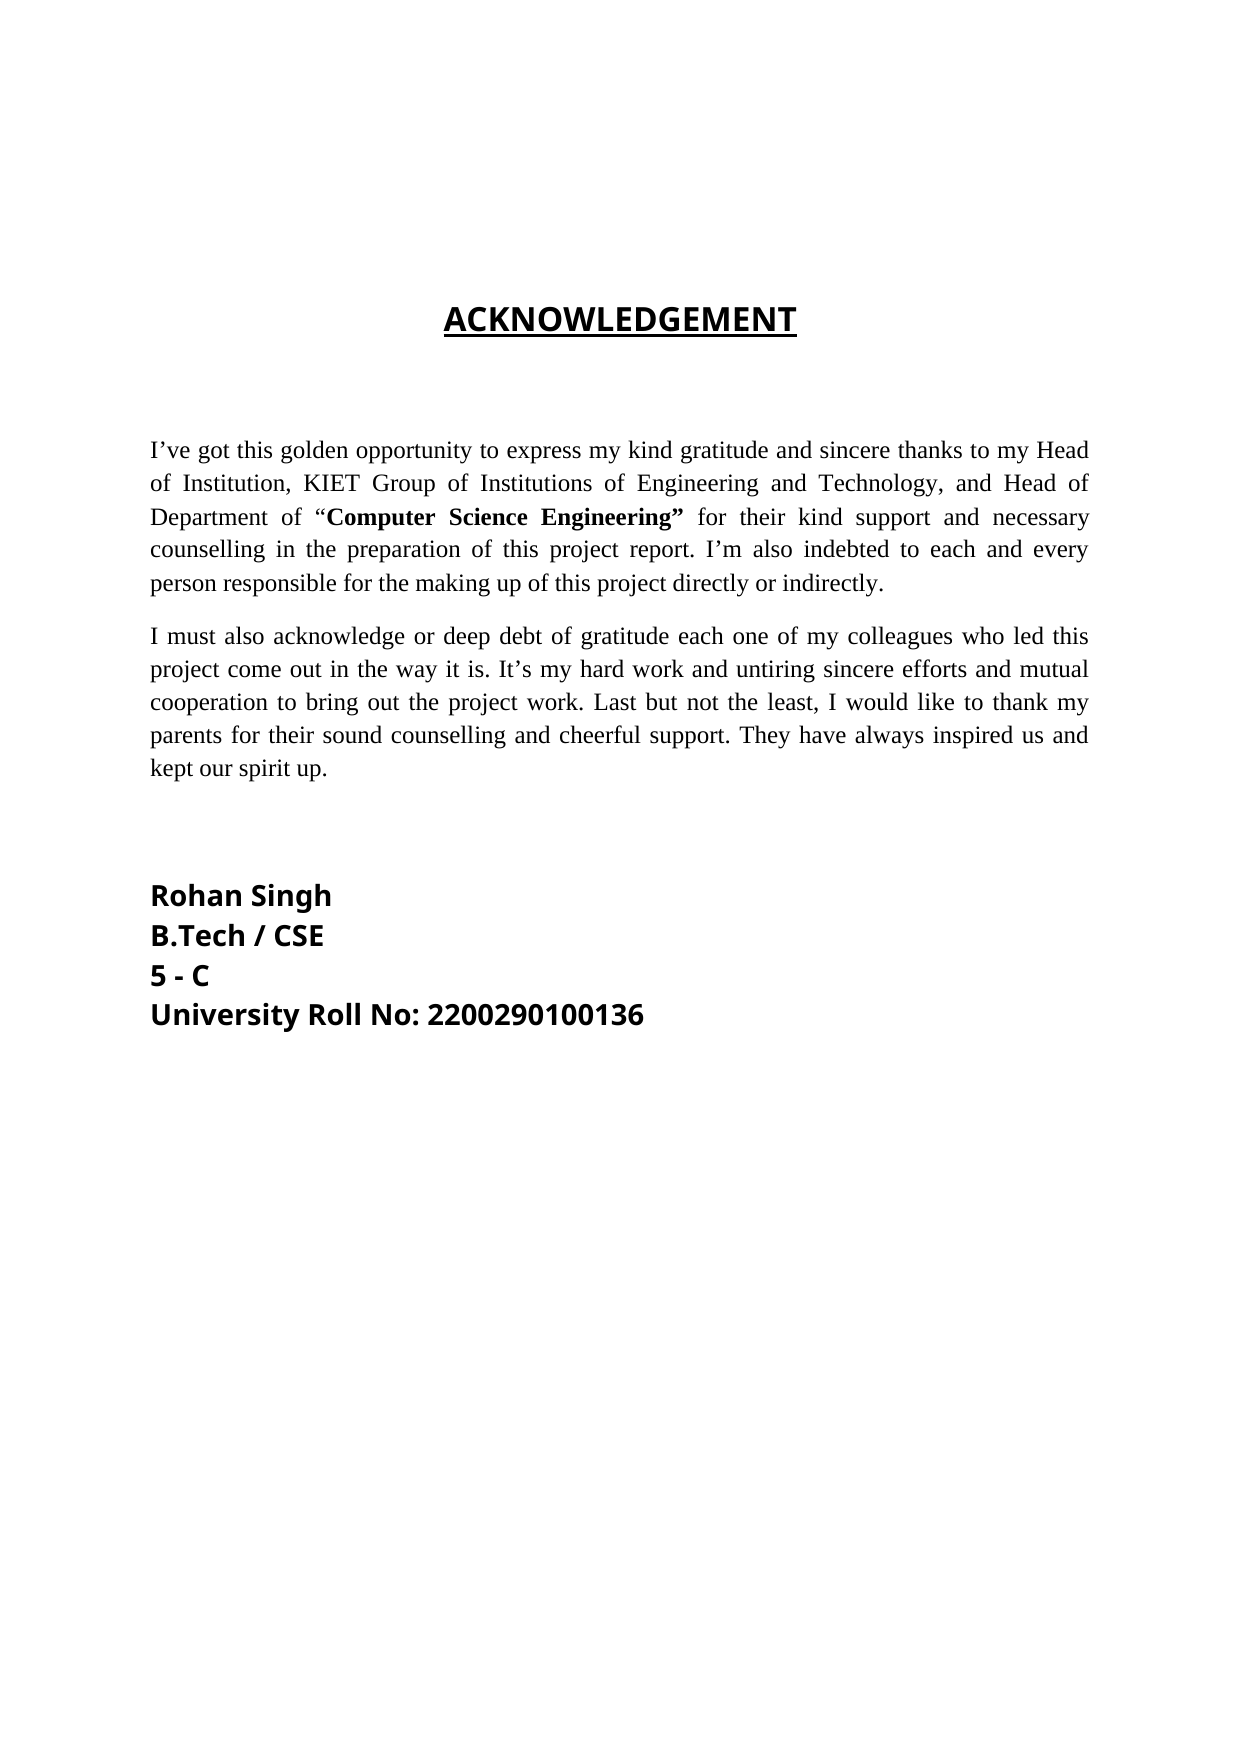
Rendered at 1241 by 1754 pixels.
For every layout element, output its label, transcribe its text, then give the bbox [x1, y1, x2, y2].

text B.Tech / CSE [150, 915, 1090, 955]
text ACKNOWLEDGEMENT [150, 296, 1090, 341]
text University Roll No: 2200290100136 [150, 994, 1090, 1034]
text Rohan Singh [150, 876, 1090, 915]
text I’ve got this golden opportunity to express my kind gratitude and sincere thanks to my Head of Institution, KIET Group of Institutions of Engineering and Technology, and Head of Department of “Computer Science Engineering” for their kind support and necessary counselling in the preparation of this project report. I’m also indebted to each and every person responsible for the making up of this project directly or indirectly. [150, 436, 1090, 596]
text 5 - C [150, 955, 1090, 994]
text I must also acknowledge or deep debt of gratitude each one of my colleagues who led this project come out in the way it is. It’s my hard work and untiring sincere efforts and mutual cooperation to bring out the project work. Last but not the least, I would like to thank my parents for their sound counselling and cheerful support. They have always inspired us and kept our spirit up. [150, 621, 1090, 782]
